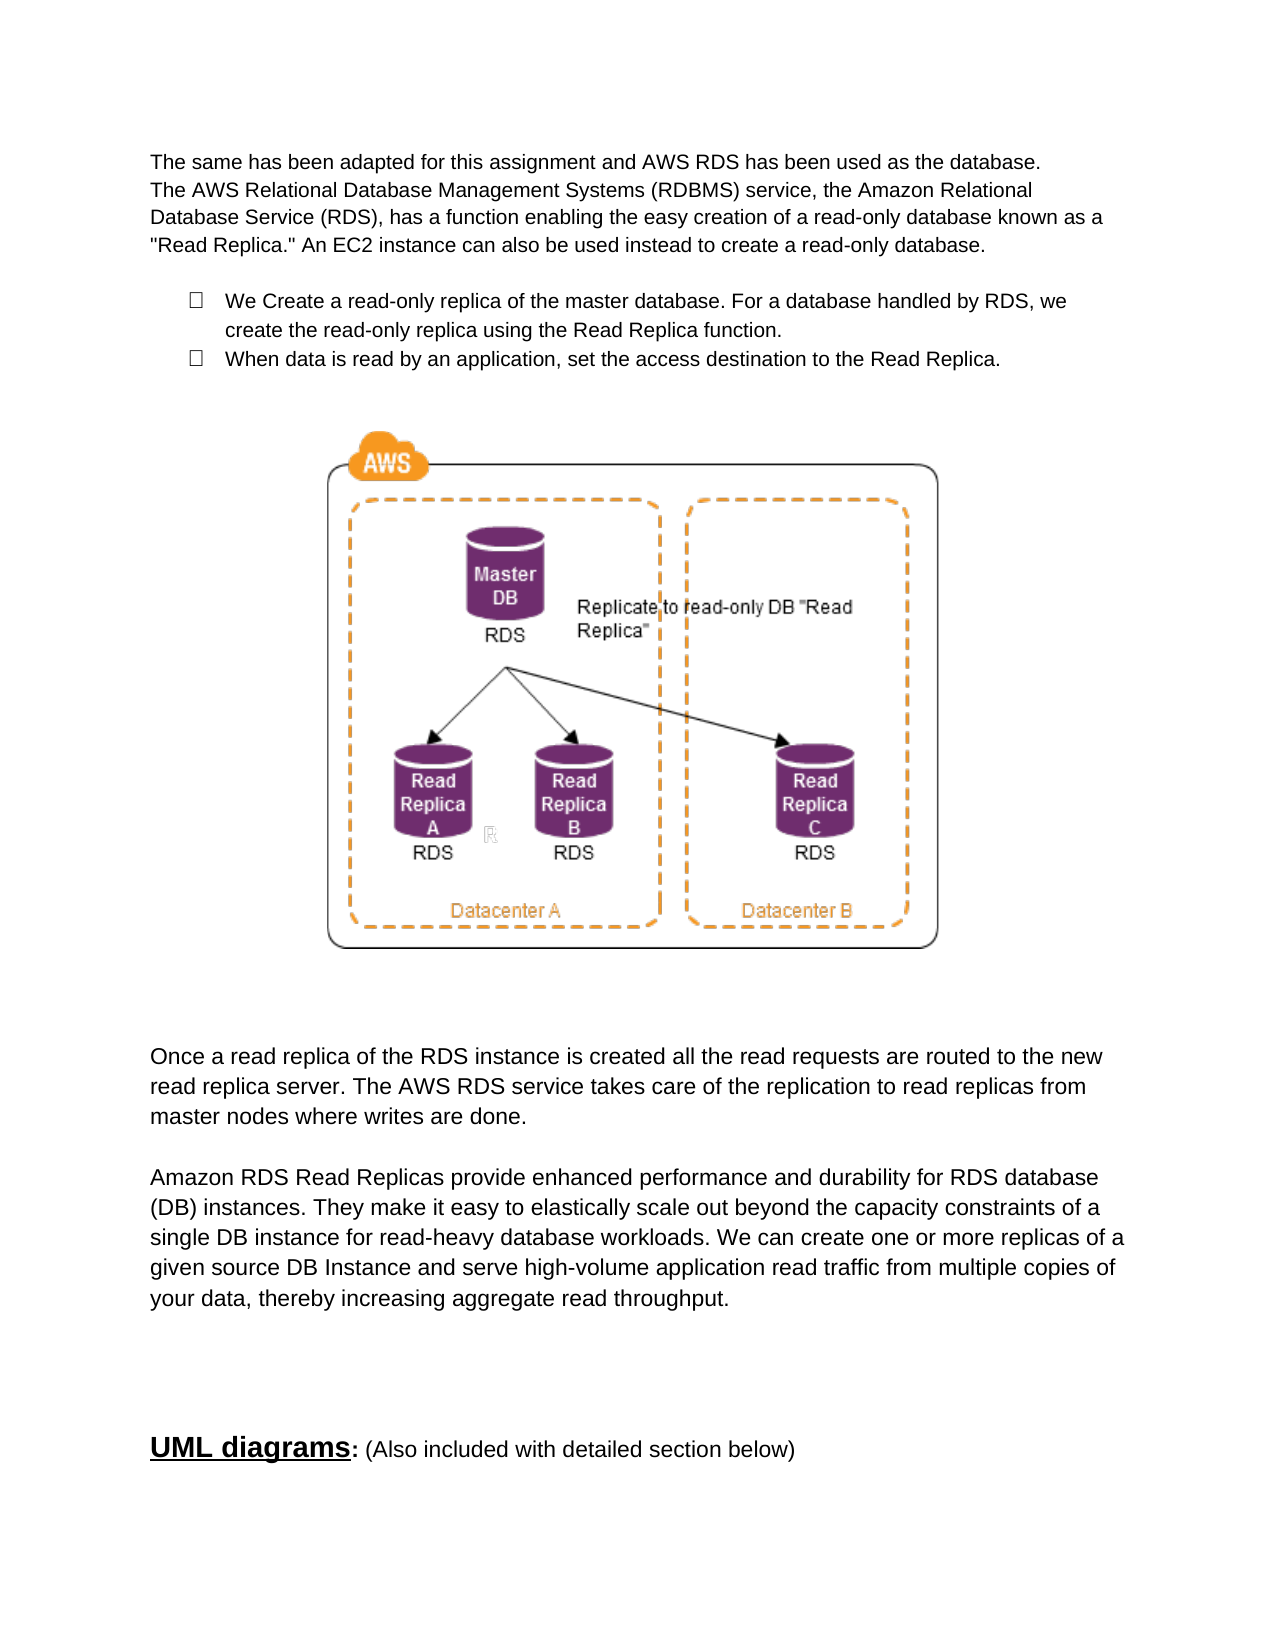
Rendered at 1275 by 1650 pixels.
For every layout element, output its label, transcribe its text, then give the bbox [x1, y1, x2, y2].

text Once a read replica of the RDS instance is created all the read requests are routed to the new read replica server. The AWS RDS service takes care of the replication to read replicas from master nodes where writes are done. [150, 1043, 1125, 1129]
list We Create a read-only replica of the master database. For a database handled by RDS, we create the read-only replica using the Read Replica function. [187, 287, 1125, 341]
text The same has been adapted for this assignment and AWS RDS has been used as the database. [150, 150, 1125, 174]
text The AWS Relational Database Management Systems (RDBMS) service, the Amazon Relational Database Service (RDS), has a function enabling the easy creation of a read-only database known as a "Read Replica." An EC2 instance can also be used instead to create a read-only database. [150, 177, 1125, 256]
text Amazon RDS Read Replicas provide enhanced performance and durability for RDS database (DB) instances. They make it easy to elastically scale out beyond the capacity constraints of a single DB instance for read-heavy database workloads. We can create one or more replicas of a given source DB Instance and serve high-volume application read traffic from multiple copies of your data, thereby increasing aggregate read throughput. [150, 1164, 1125, 1311]
text UML diagrams: (Also included with detailed section below) [150, 1430, 1125, 1464]
list When data is read by an application, set the access destination to the Read Replica. [187, 345, 1125, 371]
picture [327, 431, 939, 949]
